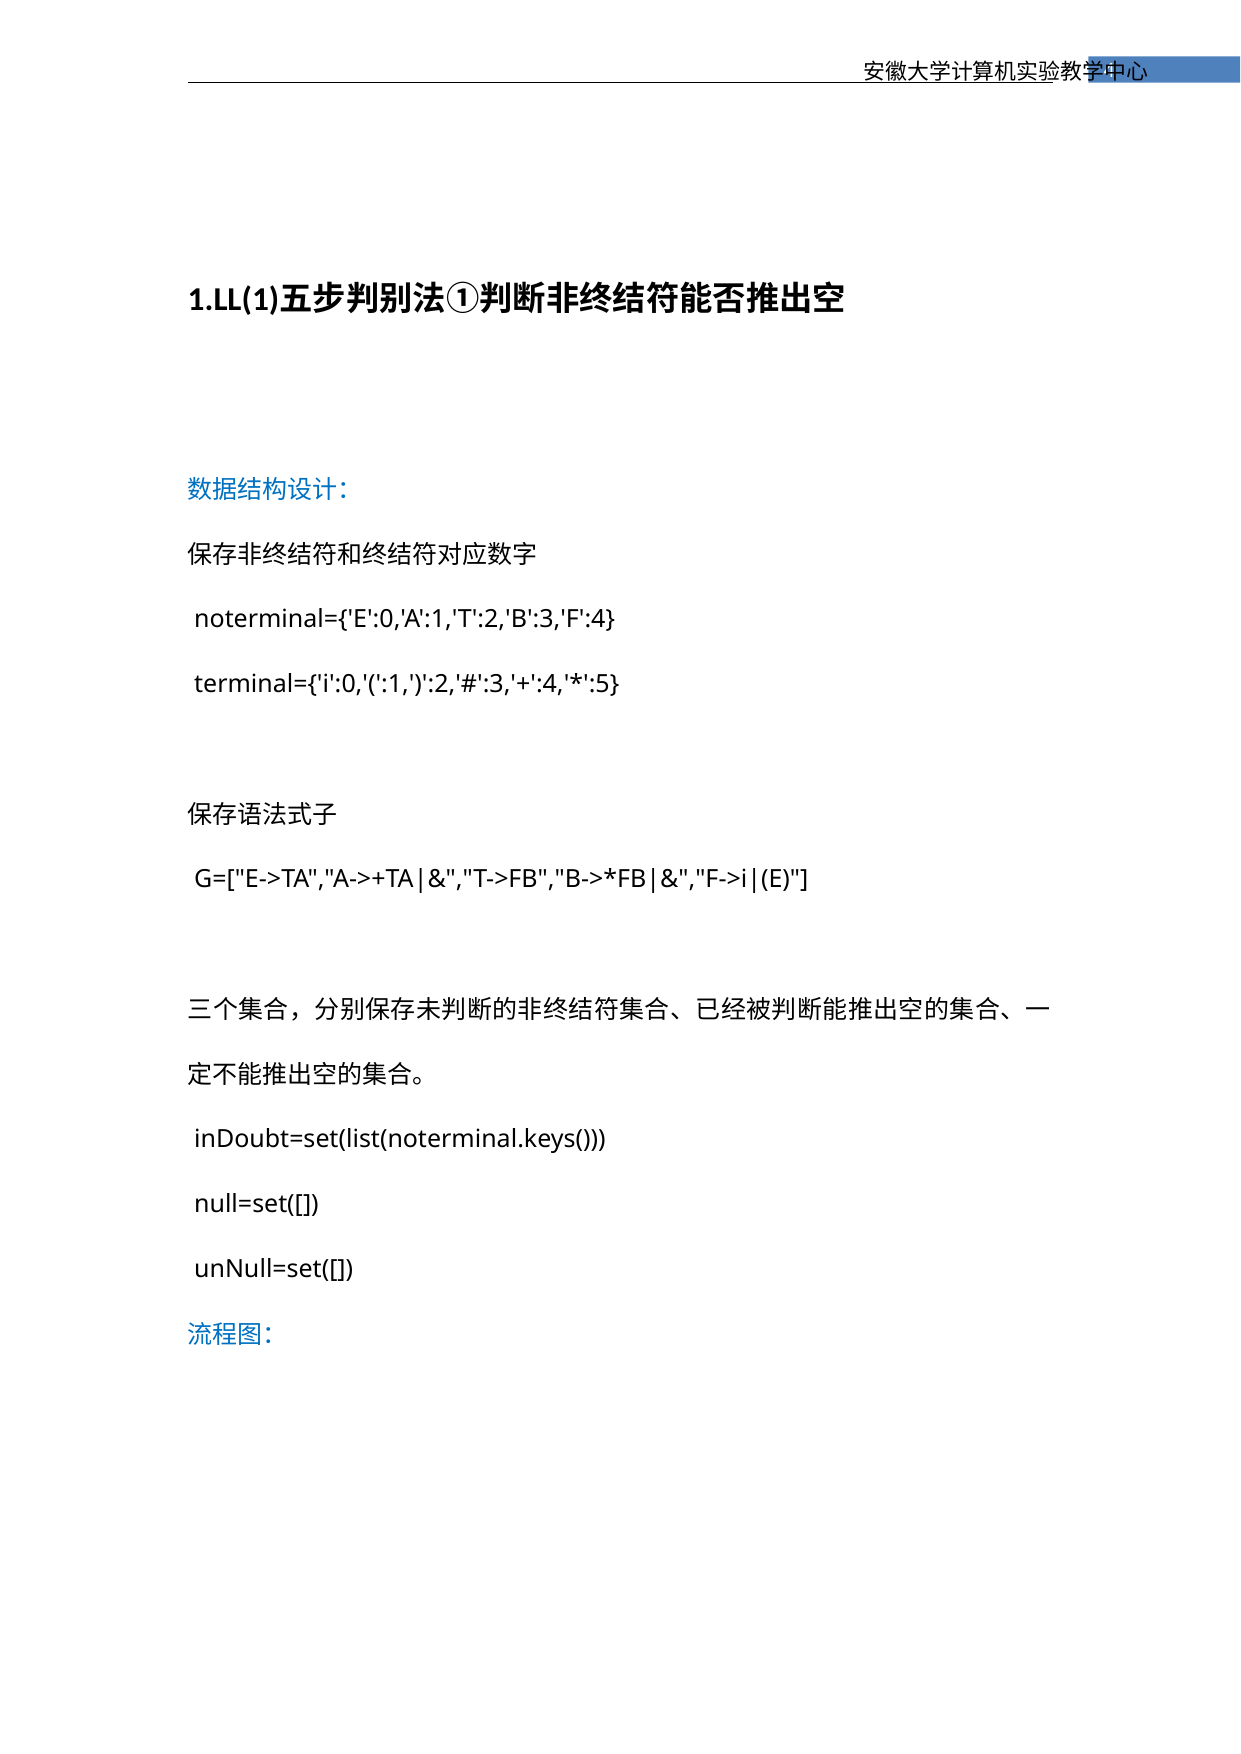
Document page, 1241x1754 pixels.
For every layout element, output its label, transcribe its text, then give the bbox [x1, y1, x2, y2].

text 三个集合，分别保存未判断的非终结符集合、已经被判断能推出空的集合、一定不能推出空的集合。 [187, 975, 1053, 1105]
text inDoubt=set(list(noterminal.keys())) [187, 1105, 1053, 1170]
subtitle 1.LL(1)五步判别法①判断非终结符能否推出空 [187, 263, 1053, 328]
text G=["E->TA","A->+TA|&","T->FB","B->*FB|&","F->i|(E)"] [187, 845, 1053, 910]
text 保存非终结符和终结符对应数字 [187, 520, 1053, 585]
text 保存语法式子 [187, 780, 1053, 845]
text unNull=set([]) [187, 1235, 1053, 1300]
text 数据结构设计： [187, 455, 1053, 520]
text noterminal={'E':0,'A':1,'T':2,'B':3,'F':4} [187, 585, 1053, 650]
text null=set([]) [187, 1170, 1053, 1235]
text 流程图： [187, 1300, 1053, 1365]
text terminal={'i':0,'(':1,')':2,'#':3,'+':4,'*':5} [187, 650, 1053, 715]
